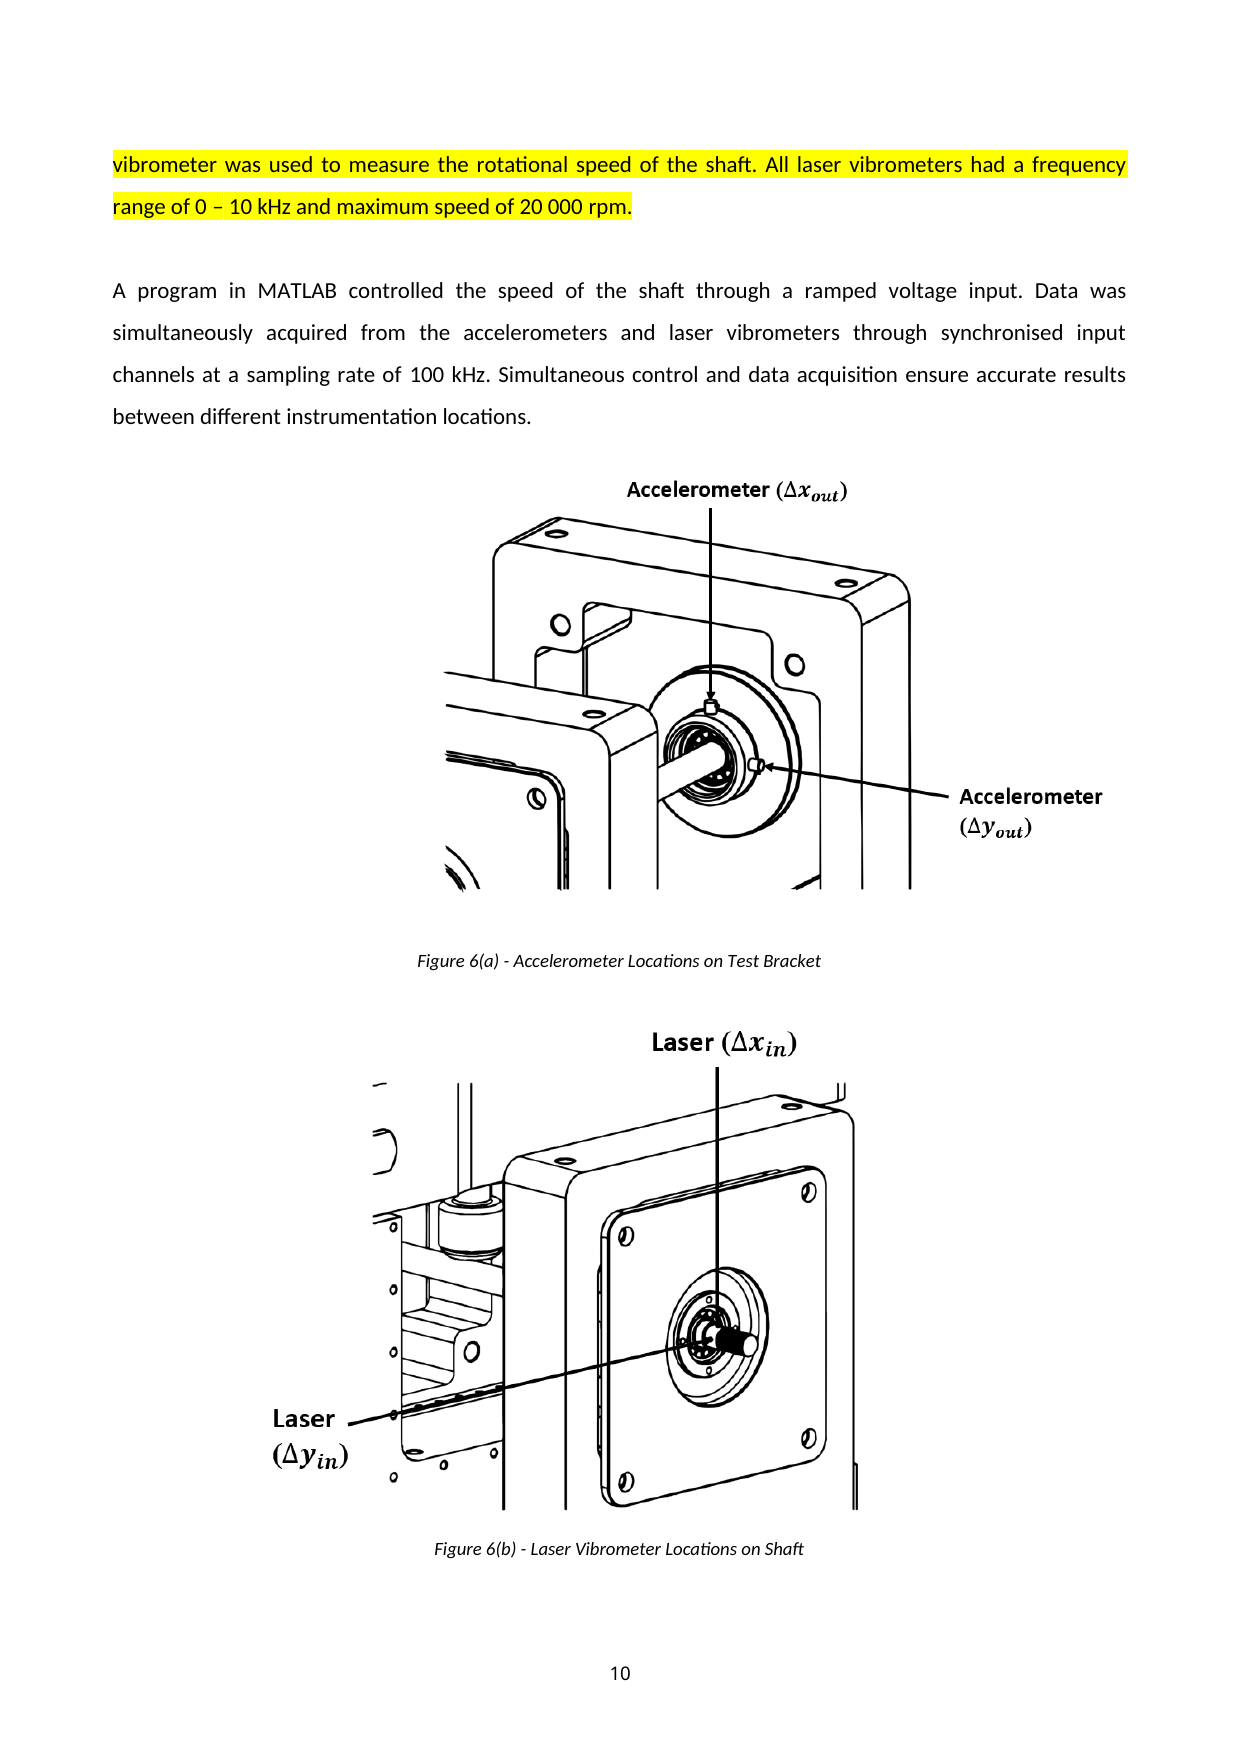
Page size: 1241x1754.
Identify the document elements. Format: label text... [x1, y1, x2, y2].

text Figure 6(a) - Accelerometer Locations on Test Bracket [112, 949, 1128, 972]
text A program in MATLAB controlled the speed of the shaft through a ramped voltage input. Data was simultaneously acquired from the accelerometers and laser vibrometers through synchronised input channels at a sampling rate of 100 kHz. Simultaneous control and data acquisition ensure accurate results between different instrumentation locations. [112, 276, 1128, 430]
picture [244, 1004, 997, 1526]
text Figure 6(b) - Laser Vibrometer Locations on Shaft [112, 1537, 1128, 1560]
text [112, 162, 1128, 220]
picture [278, 443, 1112, 910]
